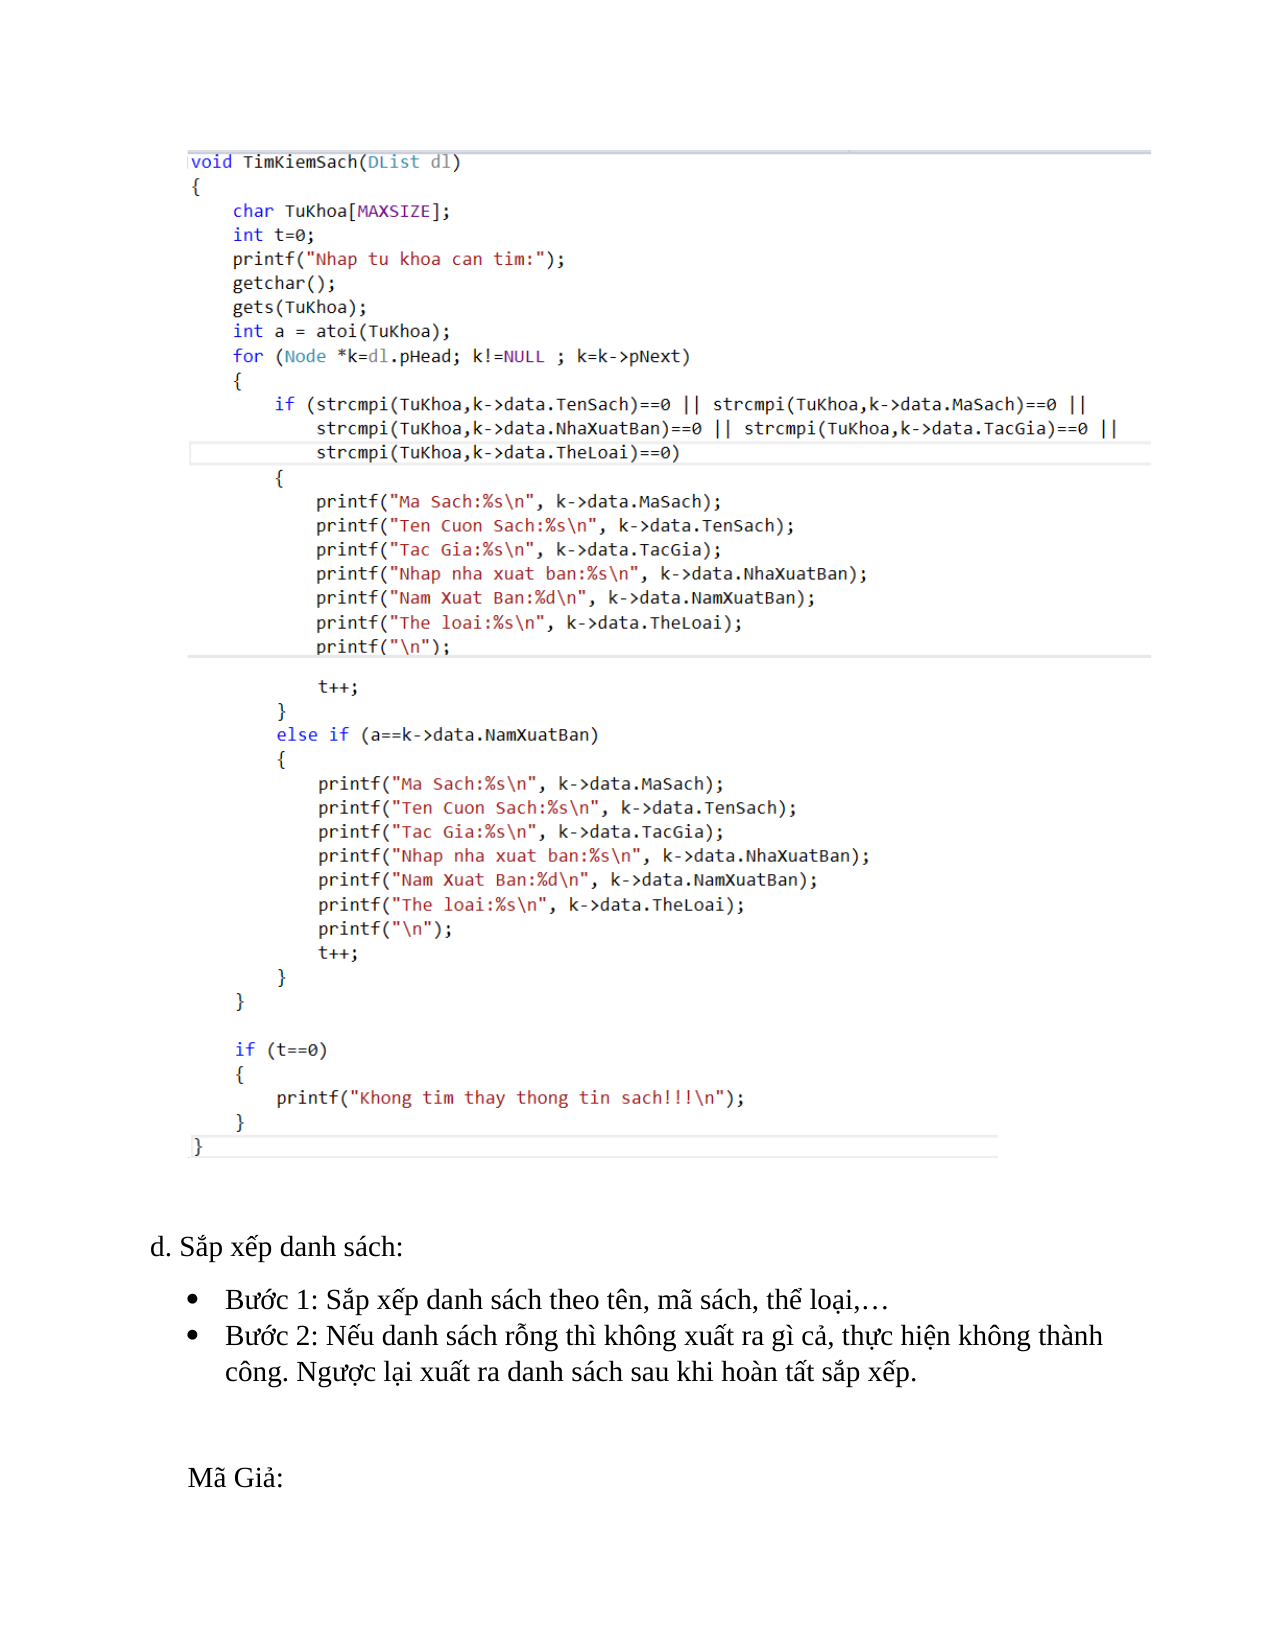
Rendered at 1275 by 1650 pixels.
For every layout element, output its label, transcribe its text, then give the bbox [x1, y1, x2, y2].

list Bước 1: Sắp xếp danh sách theo tên, mã sách, thể loại,… [187, 1282, 1125, 1316]
picture [187, 676, 998, 1158]
text d. Sắp xếp danh sách: [150, 1229, 1125, 1263]
text Mã Giả: [150, 1460, 1125, 1493]
picture [187, 150, 1152, 658]
list Bước 2: Nếu danh sách rỗng thì không xuất ra gì cả, thực hiện không thành công. Ngược lại xuất ra danh sách sau khi hoàn tất sắp xếp. [187, 1318, 1125, 1388]
